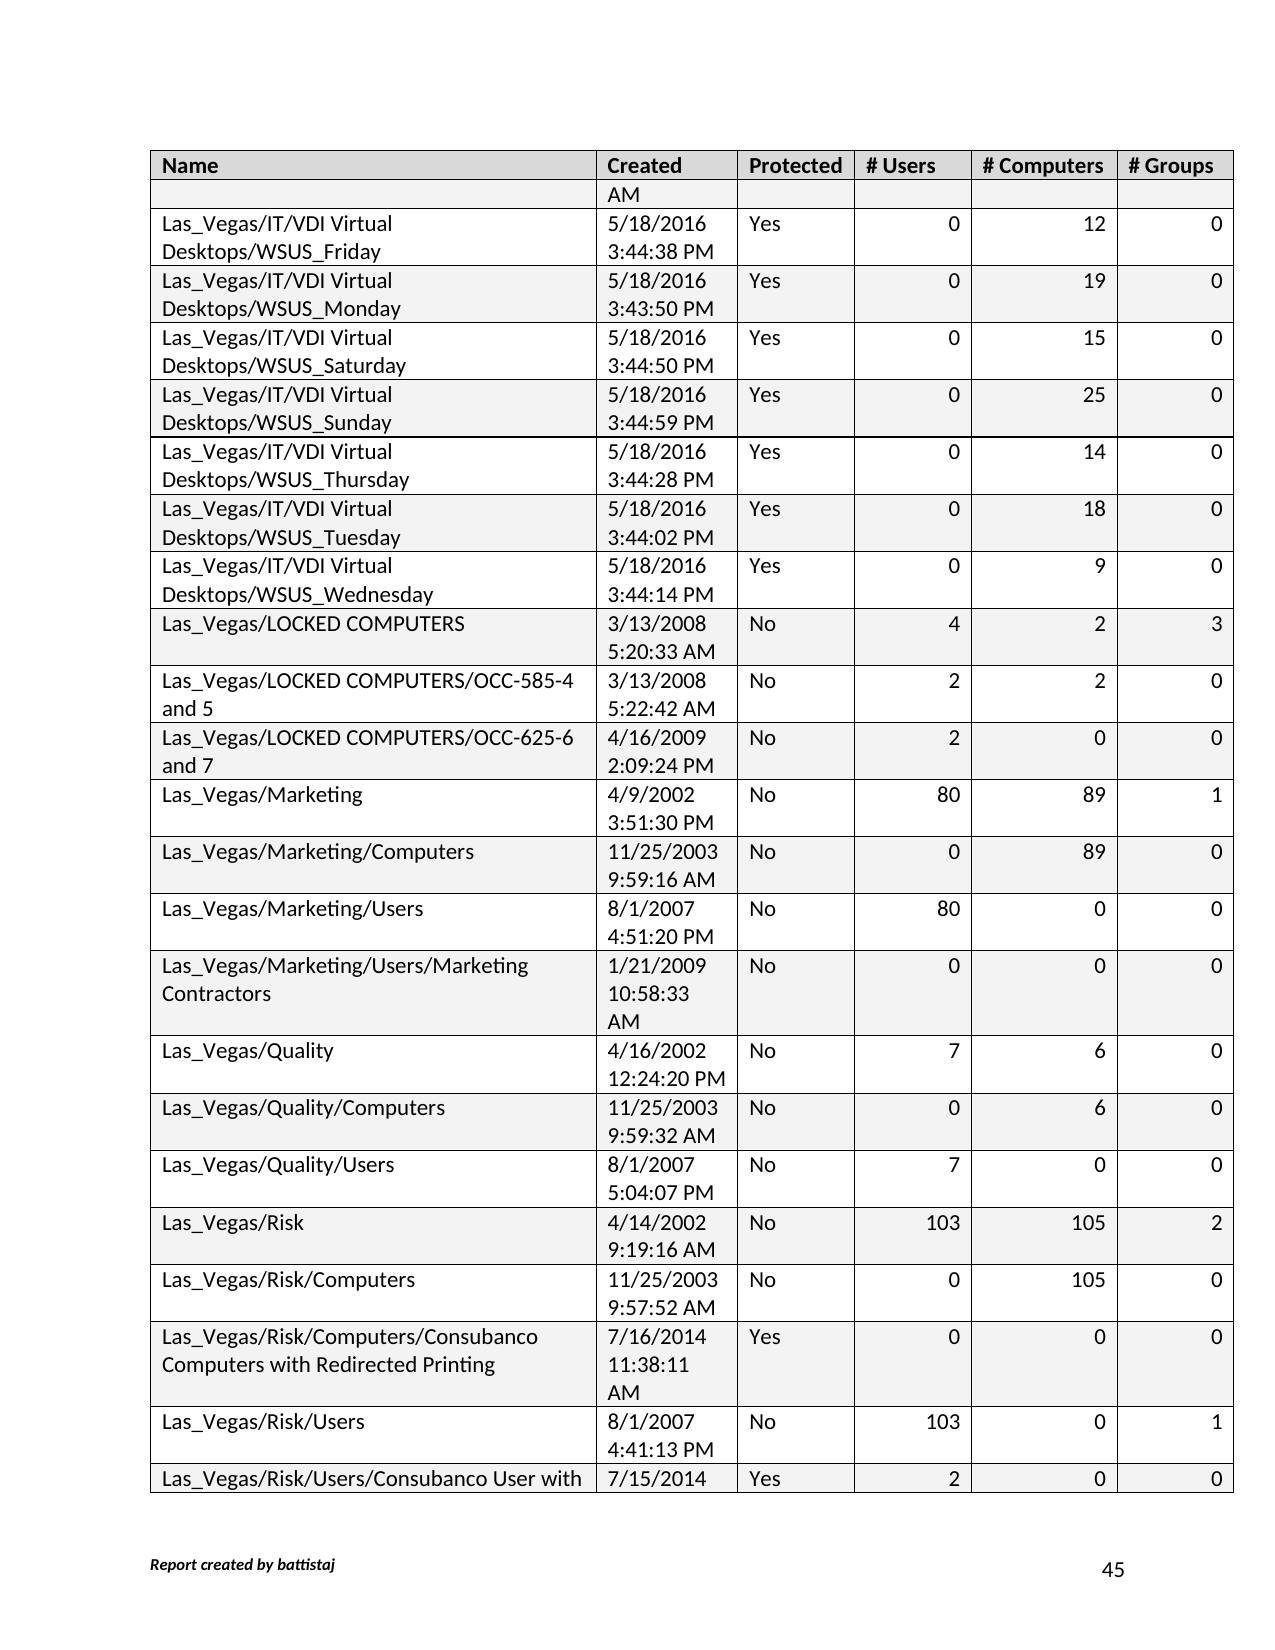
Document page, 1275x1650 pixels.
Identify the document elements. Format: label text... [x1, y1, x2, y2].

table_header Created [597, 151, 737, 179]
table_header # Users [855, 151, 971, 179]
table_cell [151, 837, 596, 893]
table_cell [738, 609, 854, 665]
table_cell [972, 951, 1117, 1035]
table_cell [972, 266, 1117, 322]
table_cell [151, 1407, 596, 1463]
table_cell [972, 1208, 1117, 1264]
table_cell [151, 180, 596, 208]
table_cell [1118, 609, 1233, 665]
table_header # Groups [1118, 151, 1233, 179]
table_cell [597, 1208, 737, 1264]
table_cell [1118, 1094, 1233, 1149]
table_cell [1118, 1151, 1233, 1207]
table_header Protected [738, 151, 854, 179]
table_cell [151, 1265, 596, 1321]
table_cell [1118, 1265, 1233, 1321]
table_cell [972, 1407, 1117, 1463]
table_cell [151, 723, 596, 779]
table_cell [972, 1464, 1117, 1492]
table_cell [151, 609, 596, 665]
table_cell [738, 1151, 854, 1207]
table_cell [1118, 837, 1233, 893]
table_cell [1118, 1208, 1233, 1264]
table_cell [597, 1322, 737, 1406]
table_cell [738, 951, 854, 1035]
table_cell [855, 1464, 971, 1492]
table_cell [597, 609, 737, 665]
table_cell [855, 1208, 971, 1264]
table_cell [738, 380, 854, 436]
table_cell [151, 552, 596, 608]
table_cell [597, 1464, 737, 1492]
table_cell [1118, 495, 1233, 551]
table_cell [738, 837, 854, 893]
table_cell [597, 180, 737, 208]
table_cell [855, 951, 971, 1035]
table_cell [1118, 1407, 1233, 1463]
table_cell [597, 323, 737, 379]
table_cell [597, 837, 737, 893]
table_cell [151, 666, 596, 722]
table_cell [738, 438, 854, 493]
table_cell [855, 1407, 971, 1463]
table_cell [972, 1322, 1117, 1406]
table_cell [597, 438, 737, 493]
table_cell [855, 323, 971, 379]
table_header Name [151, 151, 596, 179]
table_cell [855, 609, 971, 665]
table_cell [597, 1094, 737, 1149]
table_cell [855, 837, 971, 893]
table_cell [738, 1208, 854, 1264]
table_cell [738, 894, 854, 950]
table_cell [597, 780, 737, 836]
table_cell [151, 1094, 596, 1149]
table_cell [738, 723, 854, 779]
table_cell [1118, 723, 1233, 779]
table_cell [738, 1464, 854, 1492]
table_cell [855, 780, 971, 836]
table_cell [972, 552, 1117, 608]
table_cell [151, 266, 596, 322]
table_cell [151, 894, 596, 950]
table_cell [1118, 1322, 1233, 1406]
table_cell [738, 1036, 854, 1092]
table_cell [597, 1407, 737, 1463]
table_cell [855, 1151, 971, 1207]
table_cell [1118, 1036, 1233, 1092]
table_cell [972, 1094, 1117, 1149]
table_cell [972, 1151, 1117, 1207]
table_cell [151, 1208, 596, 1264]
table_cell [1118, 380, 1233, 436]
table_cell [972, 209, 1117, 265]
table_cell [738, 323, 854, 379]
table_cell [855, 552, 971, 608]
table_header # Computers [972, 151, 1117, 179]
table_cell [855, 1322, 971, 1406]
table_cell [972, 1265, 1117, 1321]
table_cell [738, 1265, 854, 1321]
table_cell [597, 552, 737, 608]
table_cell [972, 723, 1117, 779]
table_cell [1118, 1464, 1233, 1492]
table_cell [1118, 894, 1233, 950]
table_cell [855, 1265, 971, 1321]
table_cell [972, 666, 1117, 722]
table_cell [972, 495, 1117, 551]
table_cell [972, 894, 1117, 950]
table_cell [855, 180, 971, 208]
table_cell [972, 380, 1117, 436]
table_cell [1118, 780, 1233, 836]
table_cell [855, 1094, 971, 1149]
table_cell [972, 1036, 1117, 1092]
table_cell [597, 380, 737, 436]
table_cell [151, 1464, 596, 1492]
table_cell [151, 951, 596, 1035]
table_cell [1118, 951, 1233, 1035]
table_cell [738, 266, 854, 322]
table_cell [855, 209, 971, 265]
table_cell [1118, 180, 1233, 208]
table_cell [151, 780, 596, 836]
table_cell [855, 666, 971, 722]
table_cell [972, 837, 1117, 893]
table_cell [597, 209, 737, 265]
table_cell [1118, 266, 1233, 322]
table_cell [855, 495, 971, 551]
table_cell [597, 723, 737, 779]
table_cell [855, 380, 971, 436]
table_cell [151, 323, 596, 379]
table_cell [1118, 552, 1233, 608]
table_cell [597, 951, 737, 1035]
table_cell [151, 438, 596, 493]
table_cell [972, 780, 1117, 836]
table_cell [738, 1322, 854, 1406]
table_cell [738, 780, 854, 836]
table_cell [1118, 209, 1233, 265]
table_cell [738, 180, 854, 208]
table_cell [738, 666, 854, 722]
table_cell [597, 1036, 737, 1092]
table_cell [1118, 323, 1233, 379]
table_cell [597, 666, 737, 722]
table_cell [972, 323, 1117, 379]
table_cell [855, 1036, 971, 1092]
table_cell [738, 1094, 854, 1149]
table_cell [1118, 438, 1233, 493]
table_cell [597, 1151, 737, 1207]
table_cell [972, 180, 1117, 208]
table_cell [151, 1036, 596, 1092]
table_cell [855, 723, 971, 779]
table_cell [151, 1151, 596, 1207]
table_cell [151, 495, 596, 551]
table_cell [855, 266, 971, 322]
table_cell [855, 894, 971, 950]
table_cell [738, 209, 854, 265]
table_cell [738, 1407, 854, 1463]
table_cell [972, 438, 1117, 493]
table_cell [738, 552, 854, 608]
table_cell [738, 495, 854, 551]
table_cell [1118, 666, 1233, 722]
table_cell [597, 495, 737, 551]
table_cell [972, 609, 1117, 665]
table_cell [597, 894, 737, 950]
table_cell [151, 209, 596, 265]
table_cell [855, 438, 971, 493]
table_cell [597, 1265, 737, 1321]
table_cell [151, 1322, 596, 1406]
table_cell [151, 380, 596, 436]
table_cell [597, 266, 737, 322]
